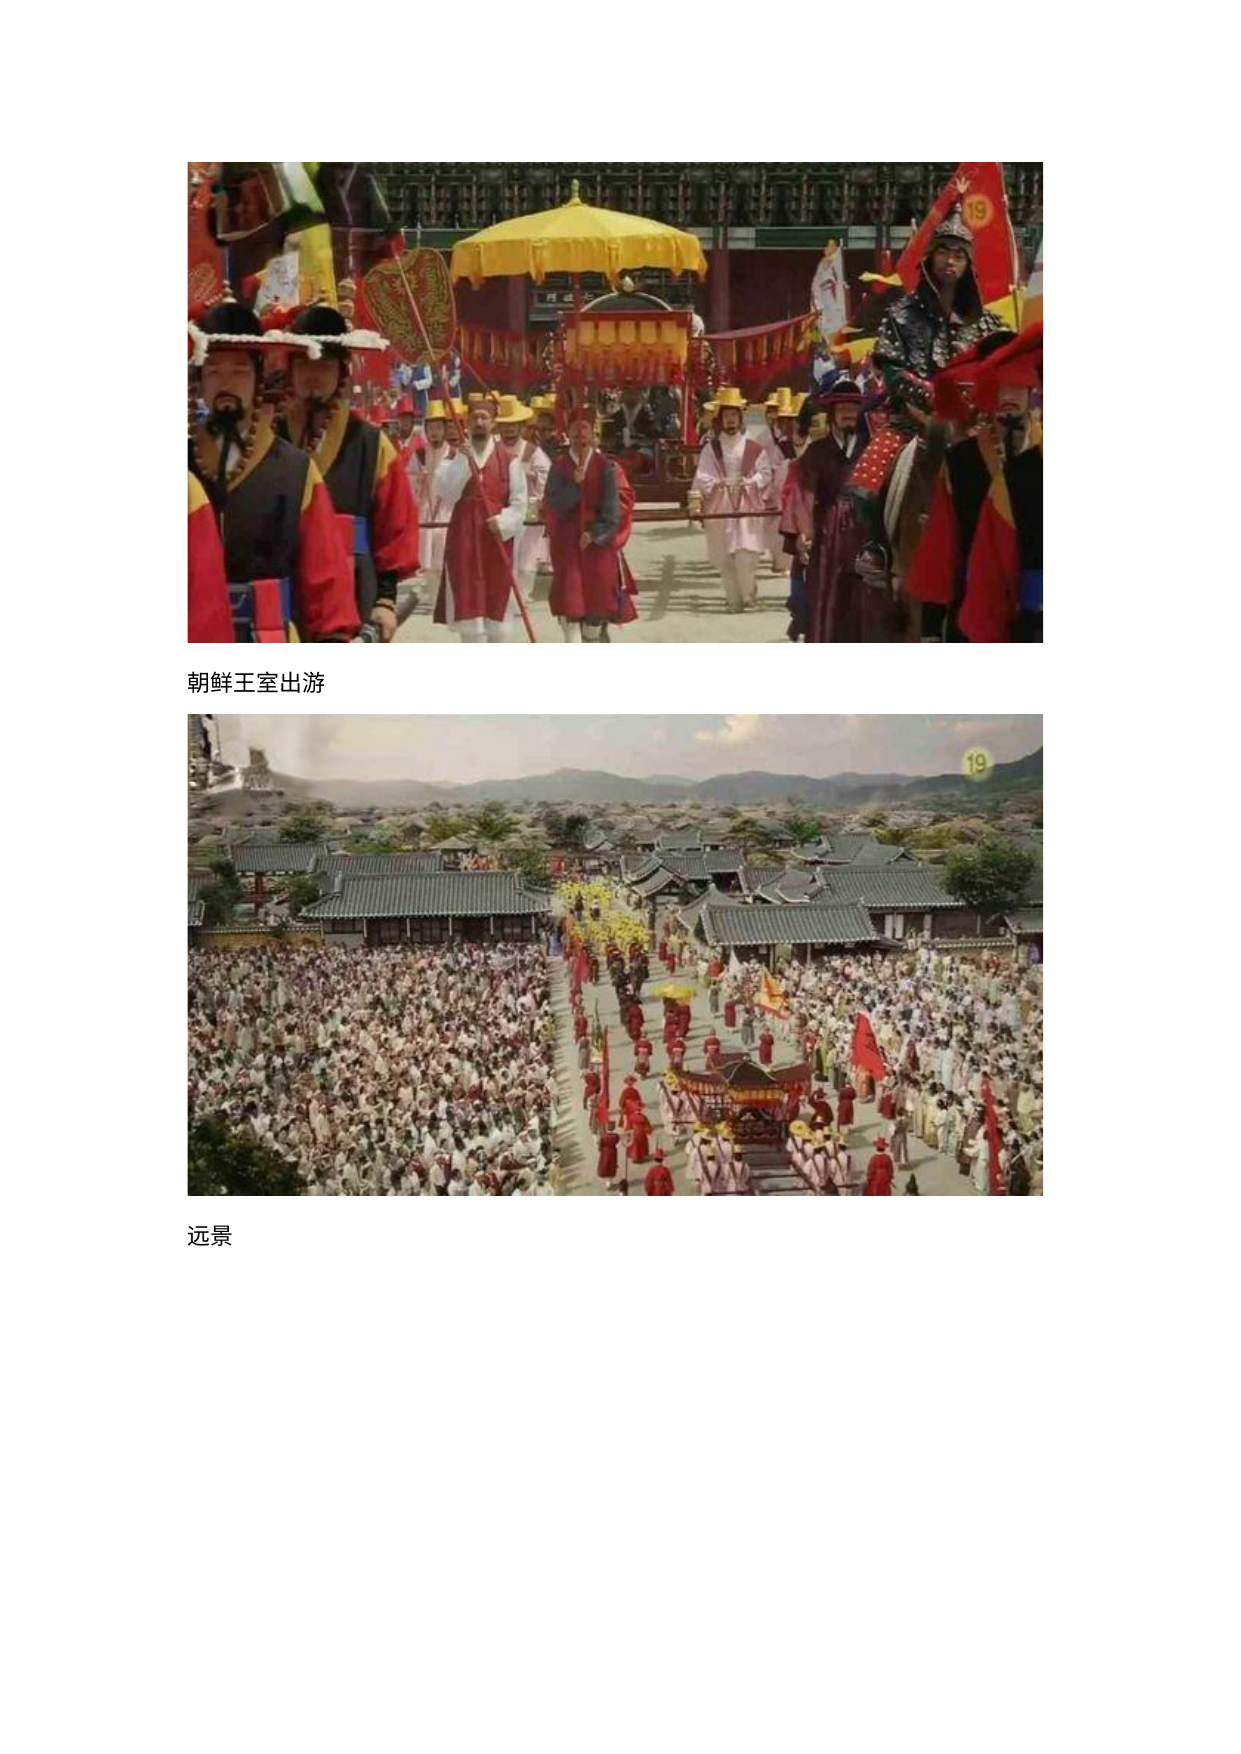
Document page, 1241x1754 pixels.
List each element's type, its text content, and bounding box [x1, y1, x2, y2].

picture [187, 162, 1044, 643]
text 朝鲜王室出游 [187, 649, 1053, 714]
picture [187, 714, 1044, 1196]
text 远景 [187, 1202, 1053, 1267]
